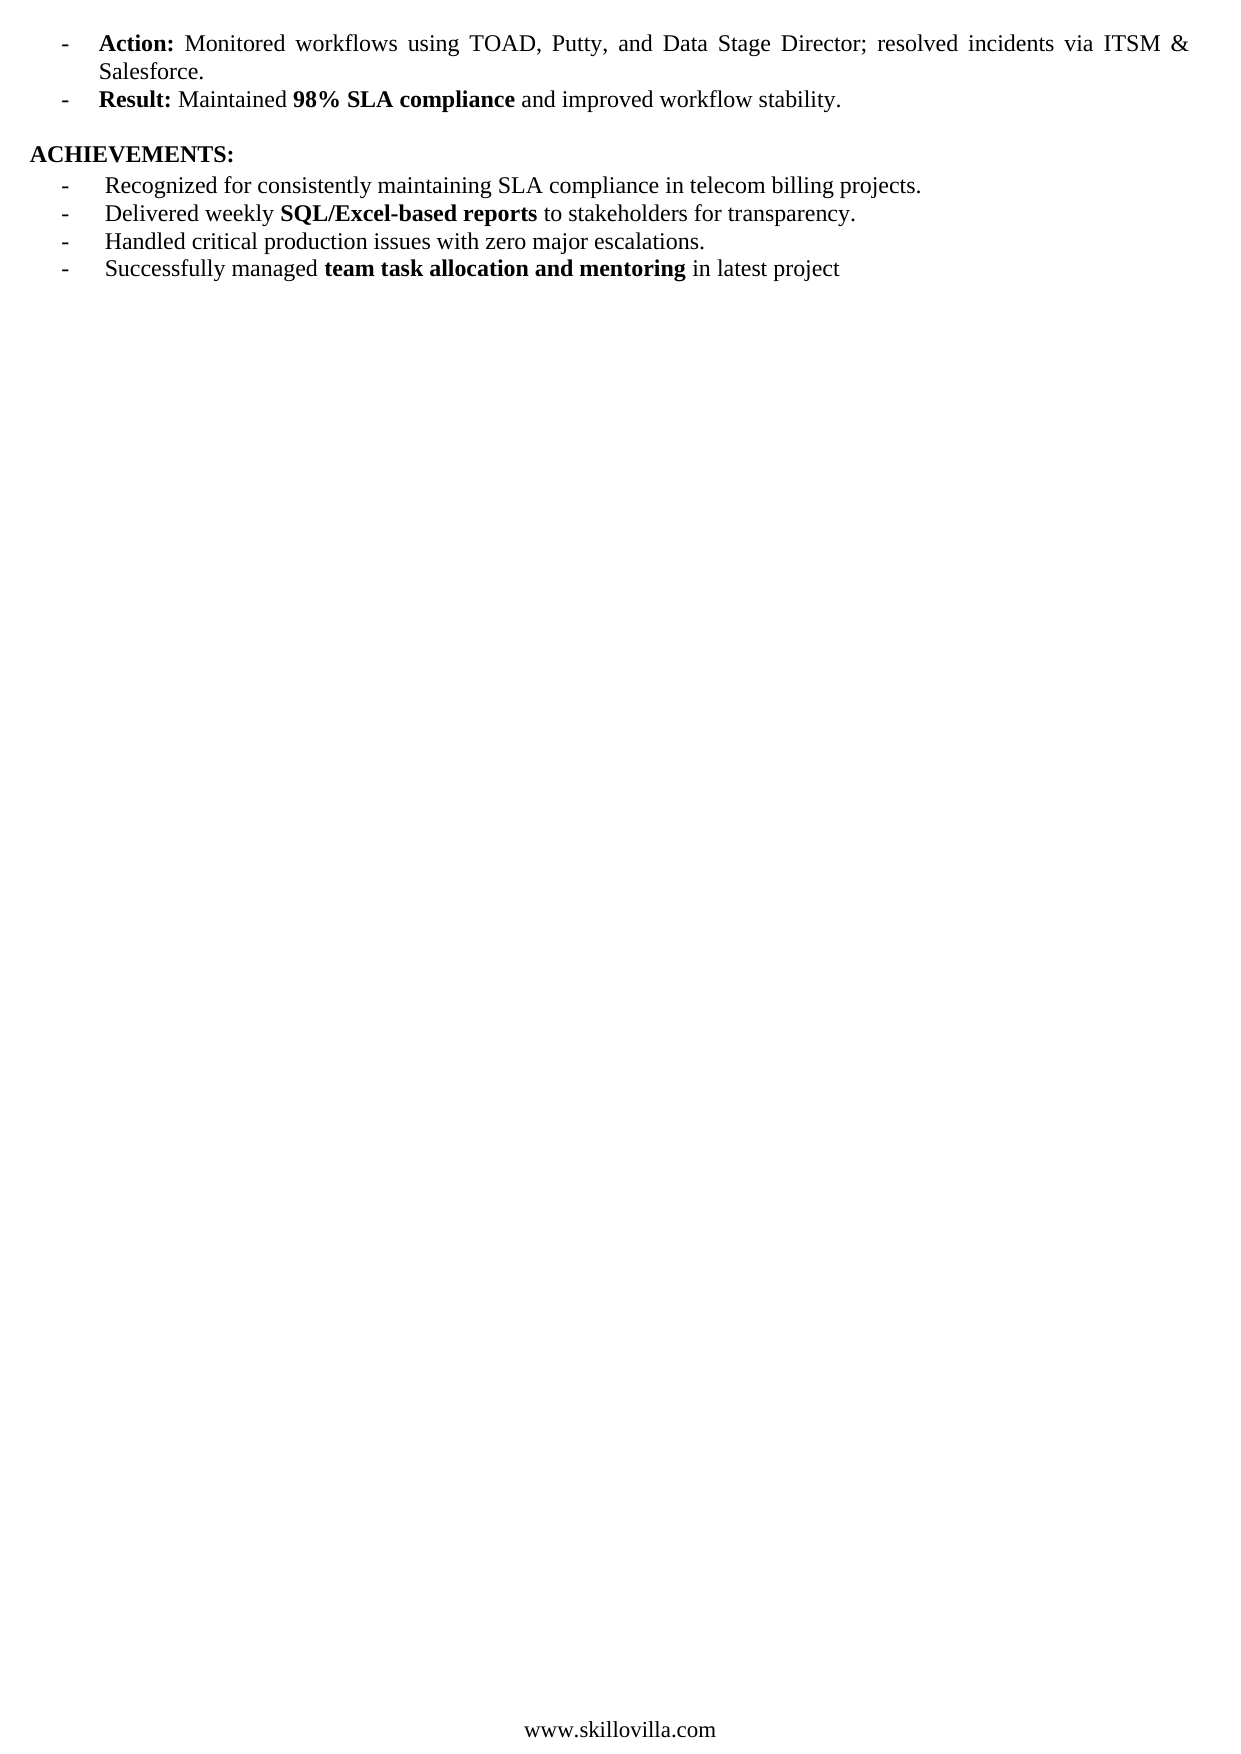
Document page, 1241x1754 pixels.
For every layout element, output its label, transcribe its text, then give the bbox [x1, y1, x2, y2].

list Action: Monitored workflows using TOAD, Putty, and Data Stage Director; resolved incidents via ITSM & Salesforce. [61, 29, 1191, 85]
list Successfully managed team task allocation and mentoring in latest project [61, 254, 1191, 282]
list Result: Maintained 98% SLA compliance and improved workflow stability. [61, 85, 1191, 112]
list Recognized for consistently maintaining SLA compliance in telecom billing projects. [61, 172, 1191, 199]
text ACHIEVEMENTS: [23, 140, 1191, 167]
list Delivered weekly SQL/Excel-based reports to stakeholders for transparency. [61, 199, 1191, 227]
list Handled critical production issues with zero major escalations. [61, 227, 1191, 254]
